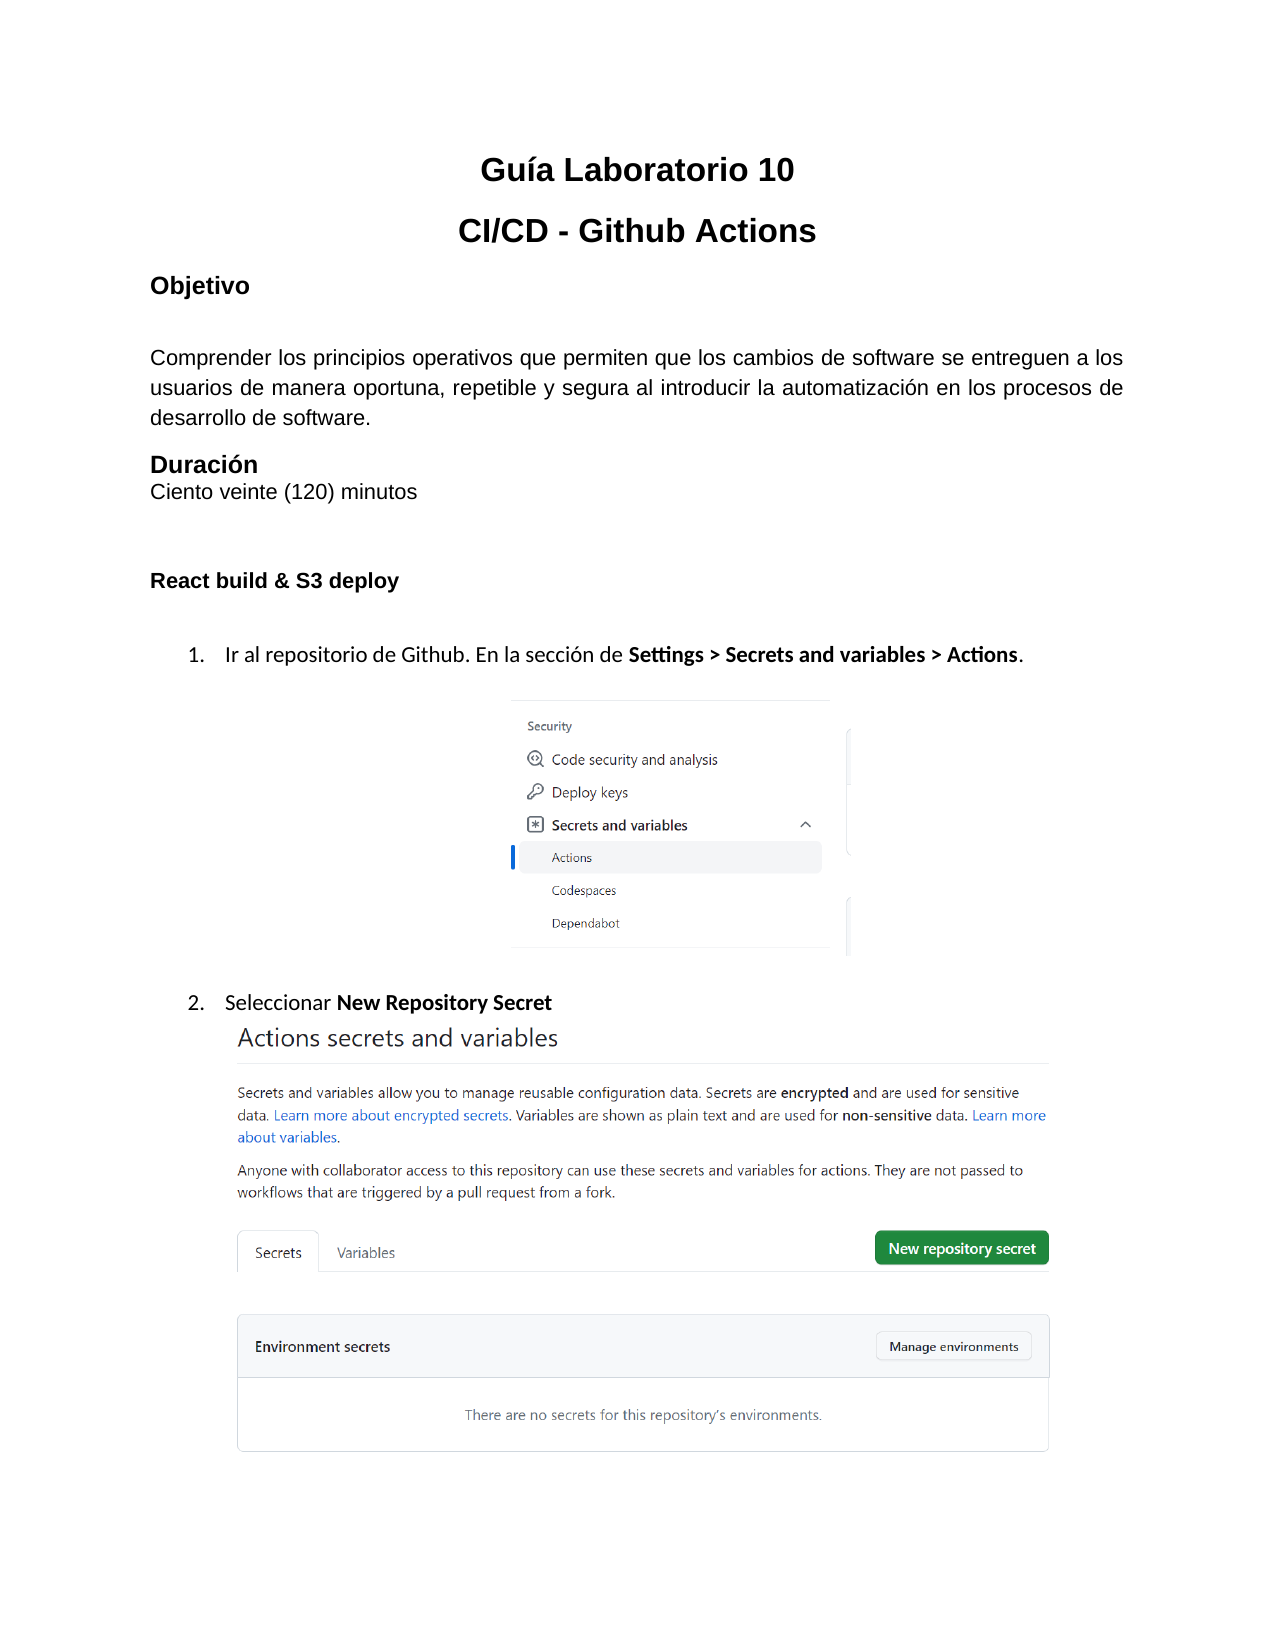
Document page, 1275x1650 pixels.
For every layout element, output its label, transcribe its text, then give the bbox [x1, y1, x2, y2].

picture [499, 700, 851, 956]
text Ciento veinte (120) minutos [150, 479, 1125, 504]
subtitle Duración [150, 450, 1125, 479]
subtitle Objetivo [150, 271, 1125, 300]
text React build & S3 deploy [150, 568, 1125, 593]
text Guía Laboratorio 10 [150, 150, 1125, 188]
list Ir al repositorio de Github. En la sección de Settings > Secrets and variables > Actions. [187, 640, 1125, 668]
text CI/CD - Github Actions [150, 211, 1125, 249]
text Comprender los principios operativos que permiten que los cambios de software se entreguen a los usuarios de manera oportuna, repetible y segura al introducir la automatización en los procesos de desarrollo de software. [150, 345, 1125, 430]
picture [225, 1018, 1070, 1477]
list Seleccionar New Repository Secret [187, 988, 1125, 1016]
